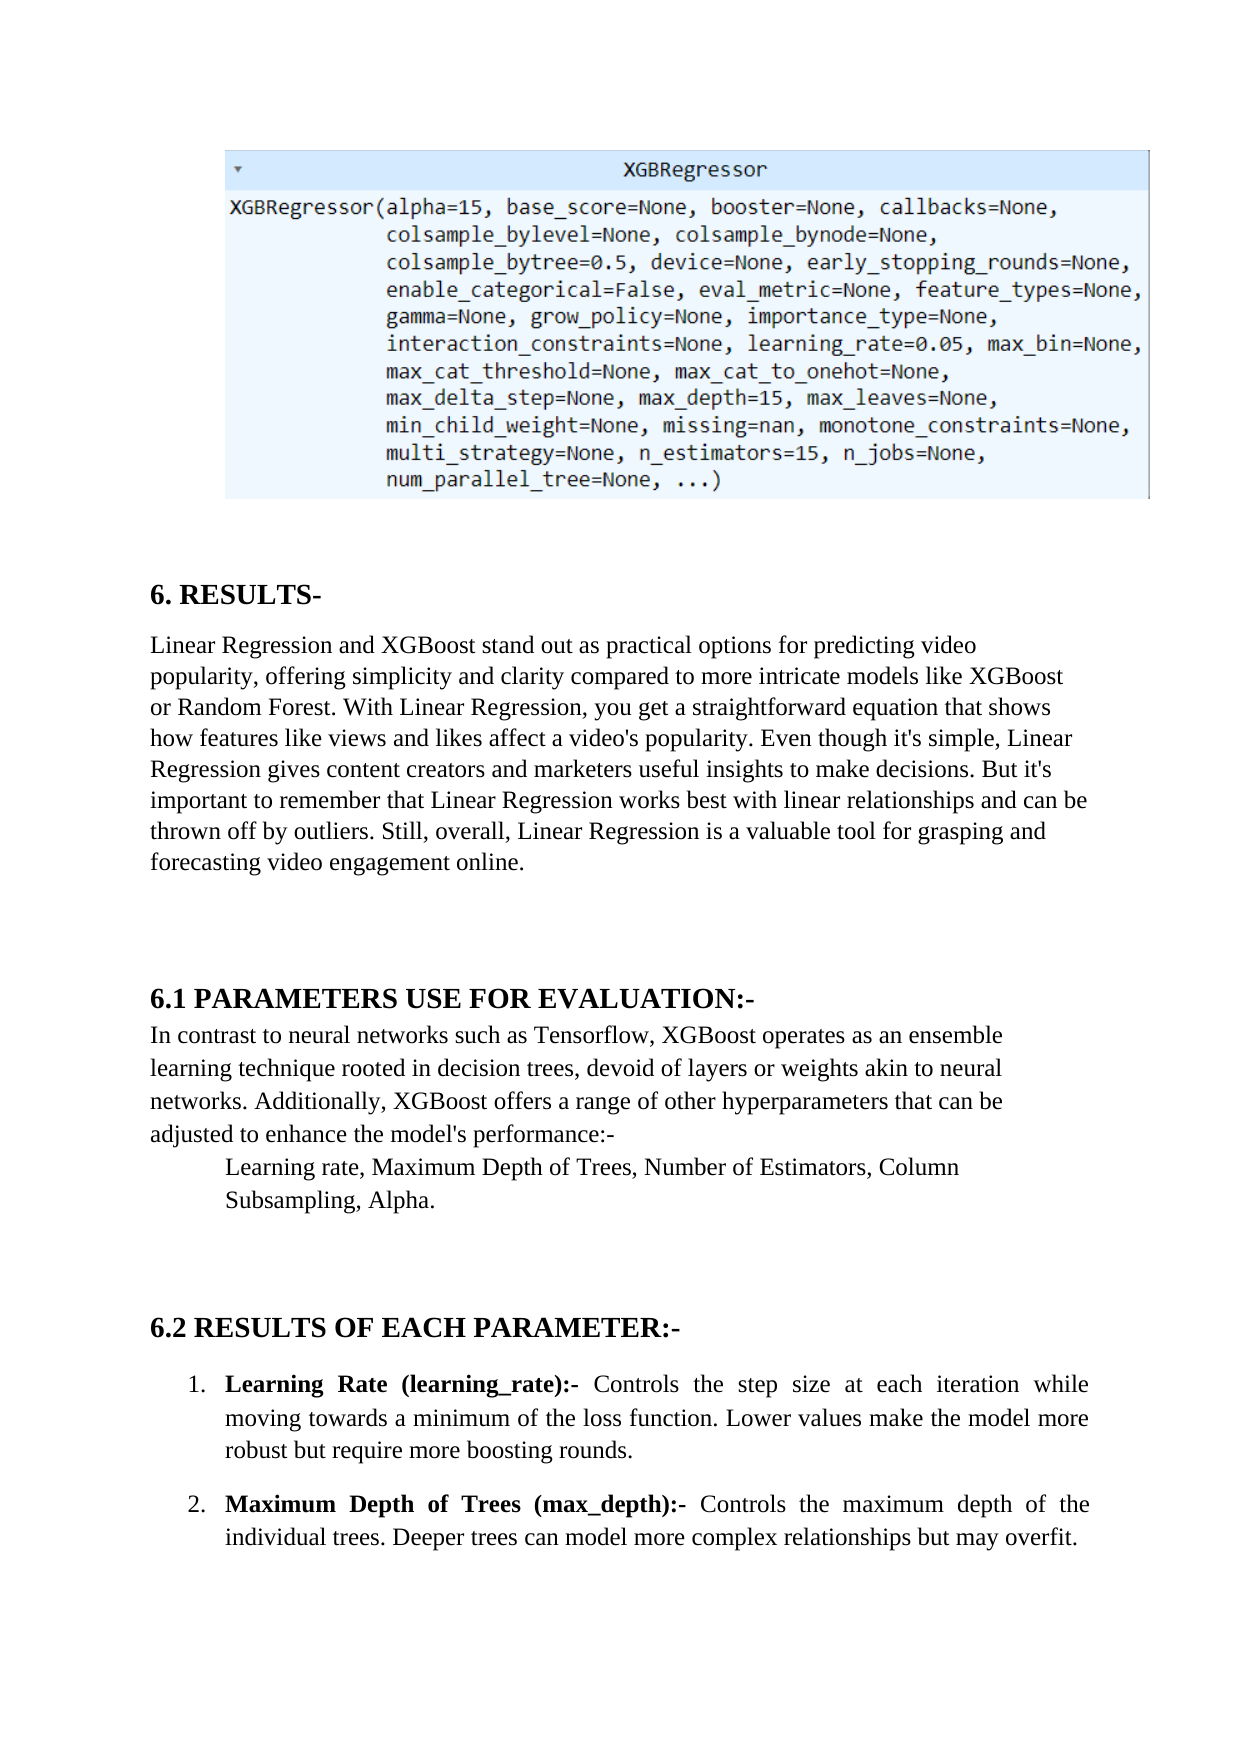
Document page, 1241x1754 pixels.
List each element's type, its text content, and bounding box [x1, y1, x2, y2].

text In contrast to neural networks such as Tensorflow, XGBoost operates as an ensemble learning technique rooted in decision trees, devoid of layers or weights akin to neural networks. Additionally, XGBoost offers a range of other hyperparameters that can be adjusted to enhance the model's performance:- [150, 1020, 1090, 1147]
text 6. RESULTS- [150, 577, 1090, 611]
list Learning Rate (learning_rate):- Controls the step size at each iteration while moving towards a minimum of the loss function. Lower values make the model more robust but require more boosting rounds. [187, 1369, 1090, 1464]
picture [225, 150, 1150, 499]
text 6.2 RESULTS OF EACH PARAMETER:- [150, 1310, 1090, 1344]
text Linear Regression and XGBoost stand out as practical options for predicting video popularity, offering simplicity and clarity compared to more intricate models like XGBoost or Random Forest. With Linear Regression, you get a straightforward equation that shows how features like views and likes affect a video's popularity. Even though it's simple, Linear Regression gives content creators and marketers useful insights to make decisions. But it's important to remember that Linear Regression works best with linear relationships and can be thrown off by outliers. Still, overall, Linear Regression is a valuable tool for grasping and forecasting video engagement online. [150, 630, 1090, 876]
text Learning rate, Maximum Depth of Trees, Number of Estimators, Column Subsampling, Alpha. [225, 1152, 1090, 1213]
list Maximum Depth of Trees (max_depth):- Controls the maximum depth of the individual trees. Deeper trees can model more complex relationships but may overfit. [187, 1489, 1090, 1551]
text 6.1 PARAMETERS USE FOR EVALUATION:- [150, 981, 1090, 1015]
